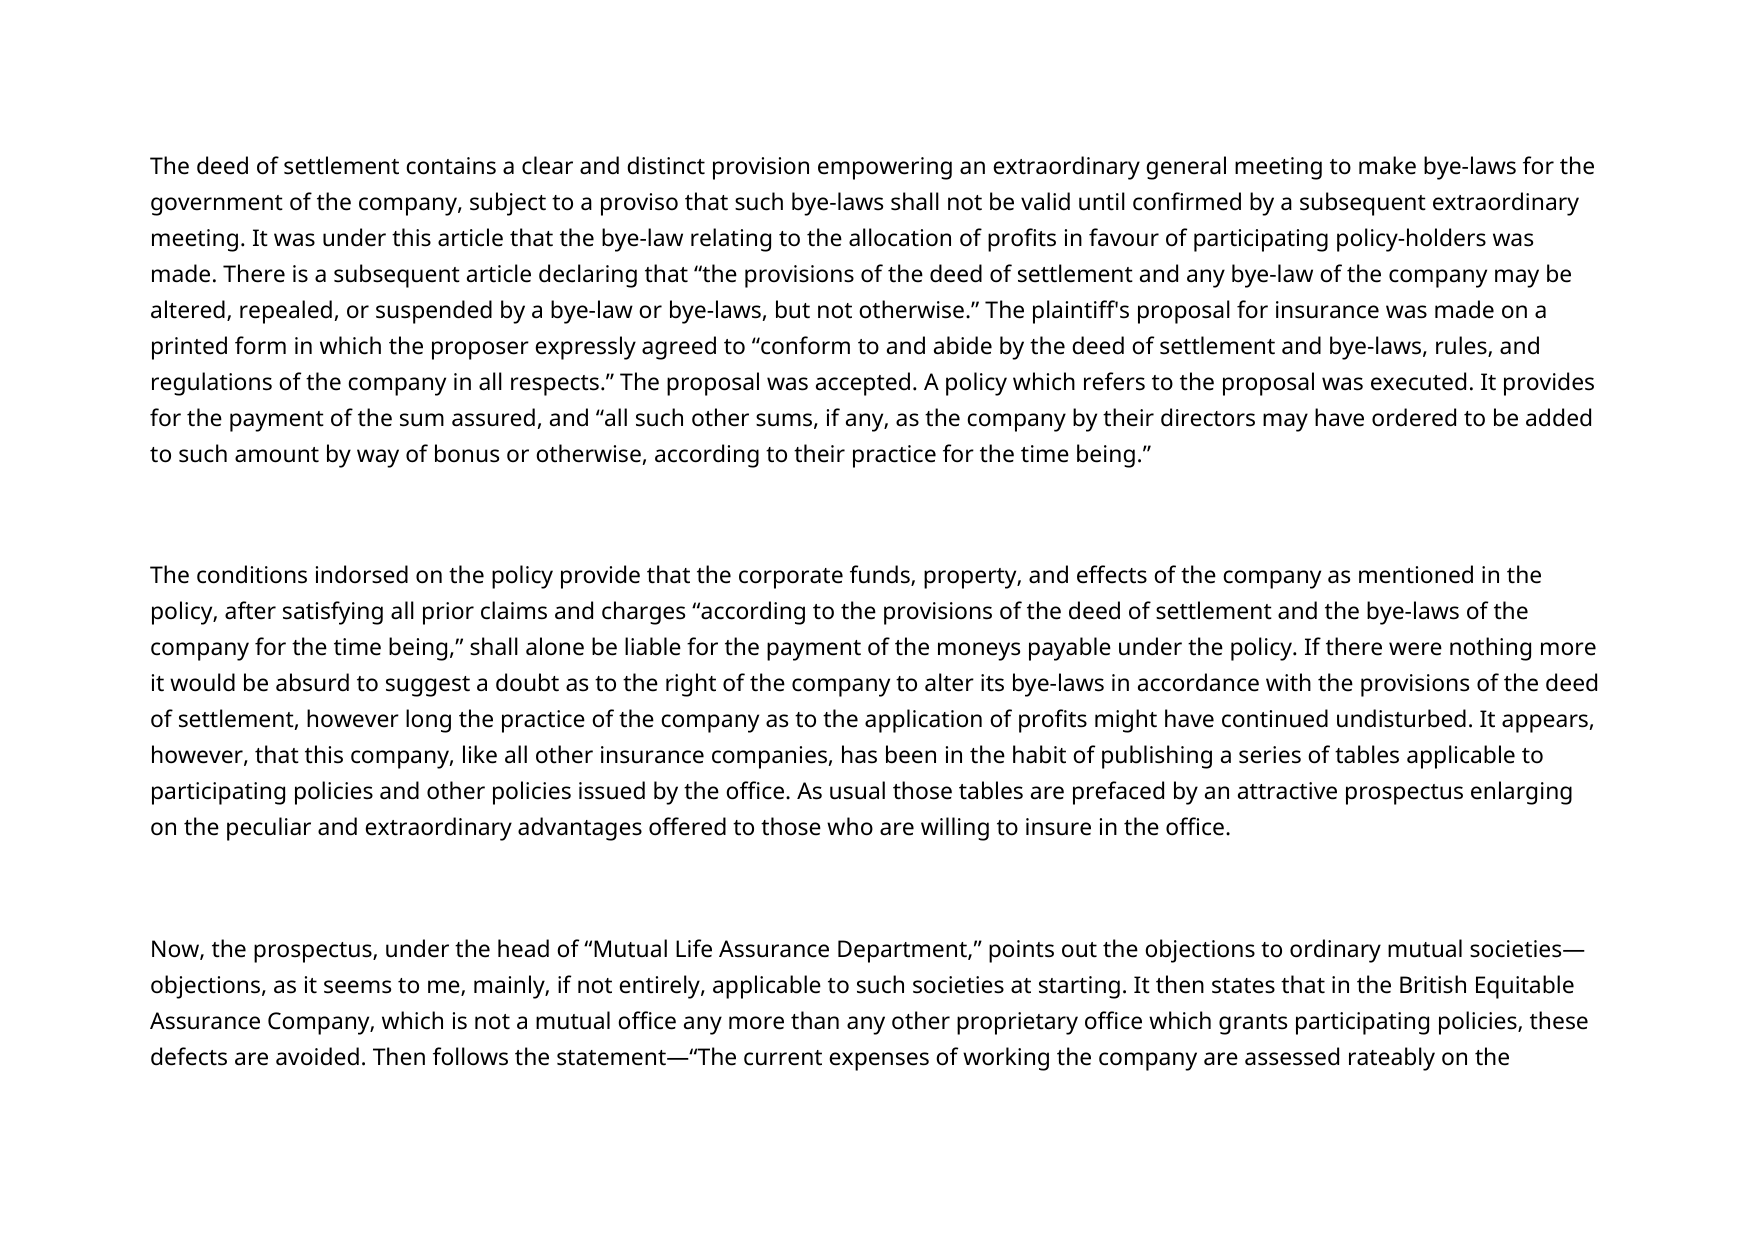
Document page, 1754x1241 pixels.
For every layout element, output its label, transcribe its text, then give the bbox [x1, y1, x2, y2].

text The conditions indorsed on the policy provide that the corporate funds, property, and effects of the company as mentioned in the policy, after satisfying all prior claims and charges “according to the provisions of the deed of settlement and the bye-laws of the company for the time being,” shall alone be liable for the payment of the moneys payable under the policy. If there were nothing more it would be absurd to suggest a doubt as to the right of the company to alter its bye-laws in accordance with the provisions of the deed of settlement, however long the practice of the company as to the application of profits might have continued undisturbed. It appears, however, that this company, like all other insurance companies, has been in the habit of publishing a series of tables applicable to participating policies and other policies issued by the office. As usual those tables are prefaced by an attractive prospectus enlarging on the peculiar and extraordinary advantages offered to those who are willing to insure in the office. [150, 559, 1604, 842]
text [150, 933, 1604, 1072]
text The deed of settlement contains a clear and distinct provision empowering an extraordinary general meeting to make bye-laws for the government of the company, subject to a proviso that such bye-laws shall not be valid until confirmed by a subsequent extraordinary meeting. It was under this article that the bye-law relating to the allocation of profits in favour of participating policy-holders was made. There is a subsequent article declaring that “the provisions of the deed of settlement and any bye-law of the company may be altered, repealed, or suspended by a bye-law or bye-laws, but not otherwise.” The plaintiff's proposal for insurance was made on a printed form in which the proposer expressly agreed to “conform to and abide by the deed of settlement and bye-laws, rules, and regulations of the company in all respects.” The proposal was accepted. A policy which refers to the proposal was executed. It provides for the payment of the sum assured, and “all such other sums, if any, as the company by their directors may have ordered to be added to such amount by way of bonus or otherwise, according to their practice for the time being.” [150, 150, 1604, 469]
